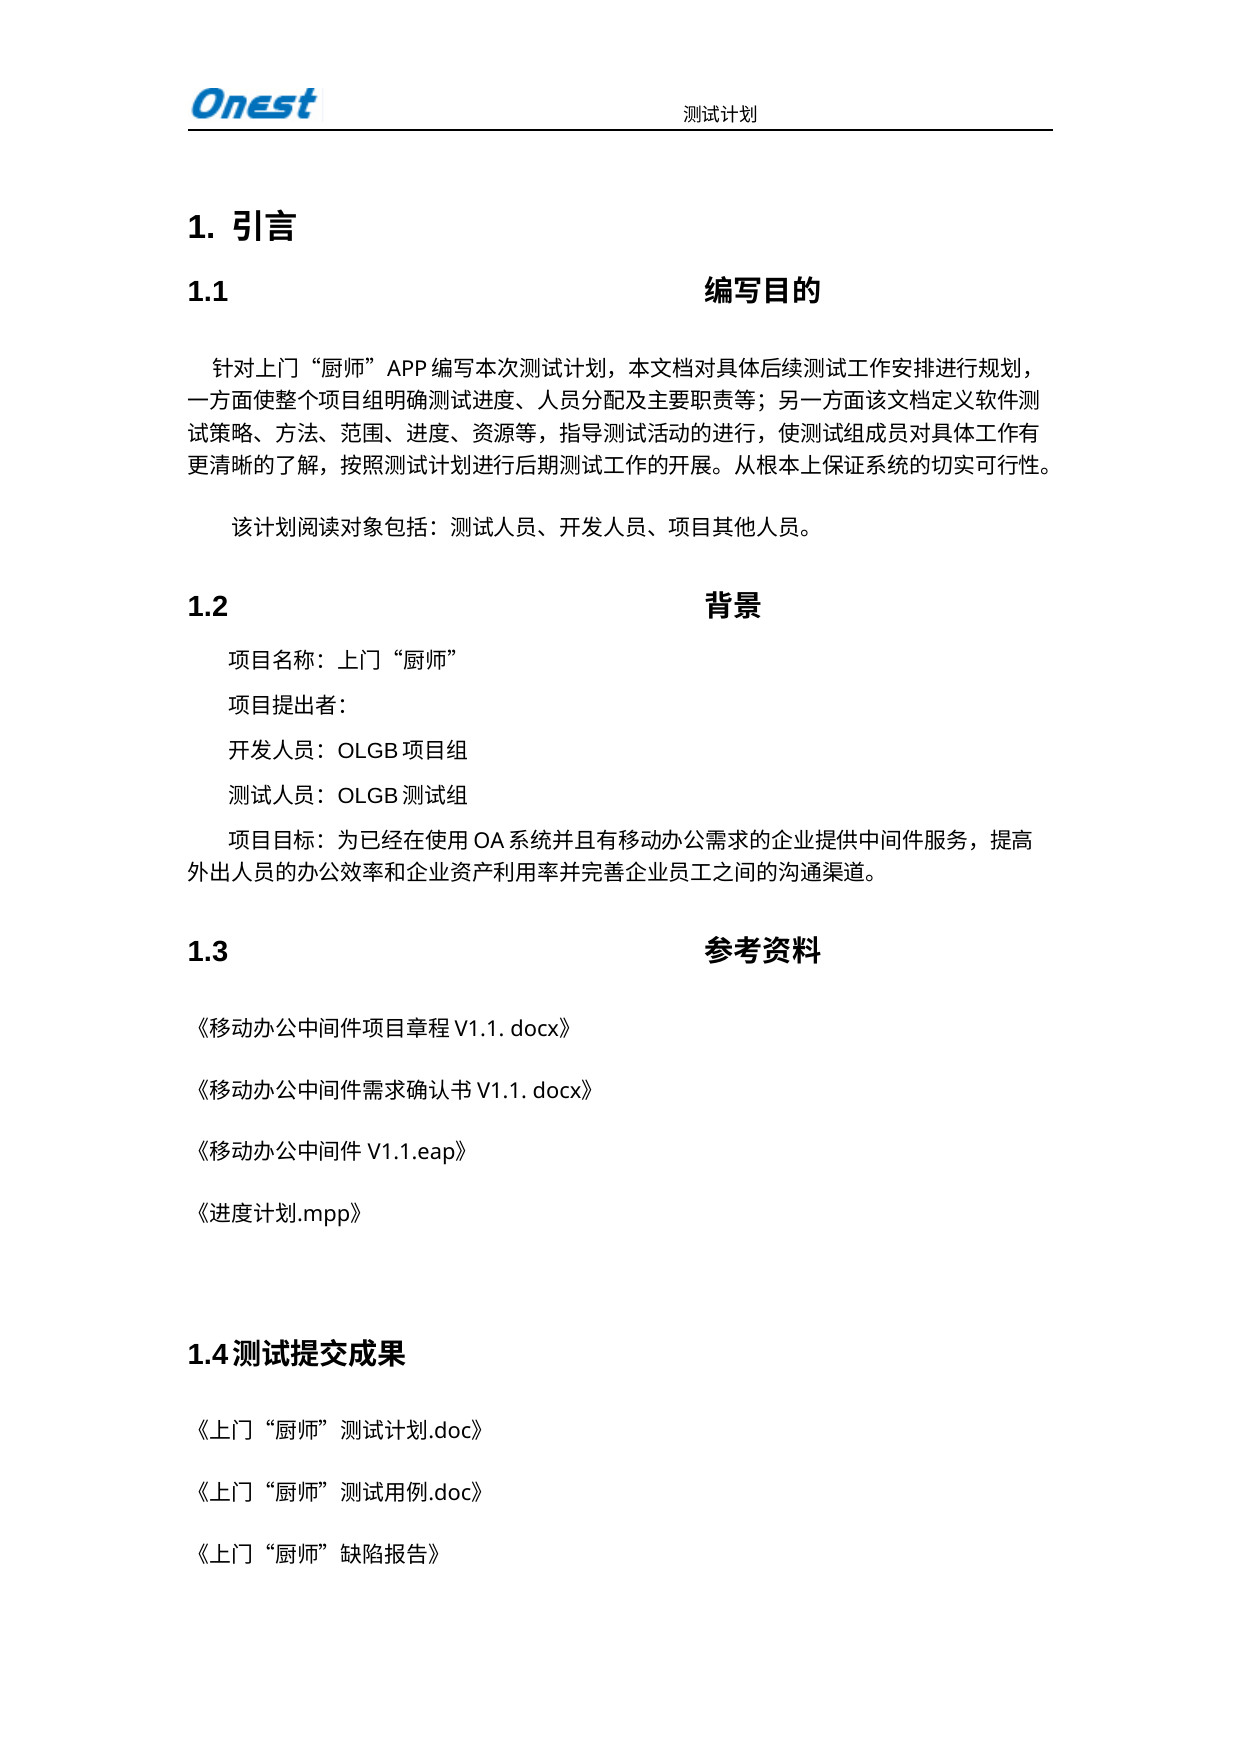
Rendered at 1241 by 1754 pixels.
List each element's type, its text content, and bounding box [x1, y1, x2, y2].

text 《进度计划.mpp》 [187, 1196, 1053, 1228]
subtitle 参考资料 [187, 917, 1053, 982]
subtitle 背景 [187, 571, 1053, 636]
text 《上门“厨师”缺陷报告》 [187, 1537, 1053, 1569]
subtitle 编写目的 [187, 256, 1053, 321]
picture [187, 88, 324, 122]
text 《移动办公中间件 V1.1.eap》 [187, 1134, 1053, 1167]
text 项目名称：上门“厨师” [187, 642, 1053, 675]
subtitle 测试提交成果 [187, 1319, 1053, 1384]
text 开发人员：OLGB项目组 [187, 732, 1053, 765]
text 《移动办公中间件项目章程V1.1. docx》 [187, 1011, 1053, 1043]
text 《移动办公中间件需求确认书 V1.1. docx》 [187, 1072, 1053, 1105]
text 项目提出者： [187, 687, 1053, 720]
text 针对上门“厨师”APP编写本次测试计划，本文档对具体后续测试工作安排进行规划，一方面使整个项目组明确测试进度、人员分配及主要职责等；另一方面该文档定义软件测试策略、方法、范围、进度、资源等，指导测试活动的进行，使测试组成员对具体工作有更清晰的了解，按照测试计划进行后期测试工作的开展。从根本上保证系统的切实可行性。 [187, 350, 1053, 480]
subtitle 引言 [187, 191, 1053, 256]
text 《上门“厨师”测试用例.doc》 [187, 1475, 1053, 1507]
text 测试人员：OLGB测试组 [187, 777, 1053, 810]
text 《上门“厨师”测试计划.doc》 [187, 1413, 1053, 1446]
text 该计划阅读对象包括：测试人员、开发人员、项目其他人员。 [187, 509, 1053, 542]
text 项目目标：为已经在使用OA系统并且有移动办公需求的企业提供中间件服务，提高外出人员的办公效率和企业资产利用率并完善企业员工之间的沟通渠道。 [187, 822, 1053, 887]
